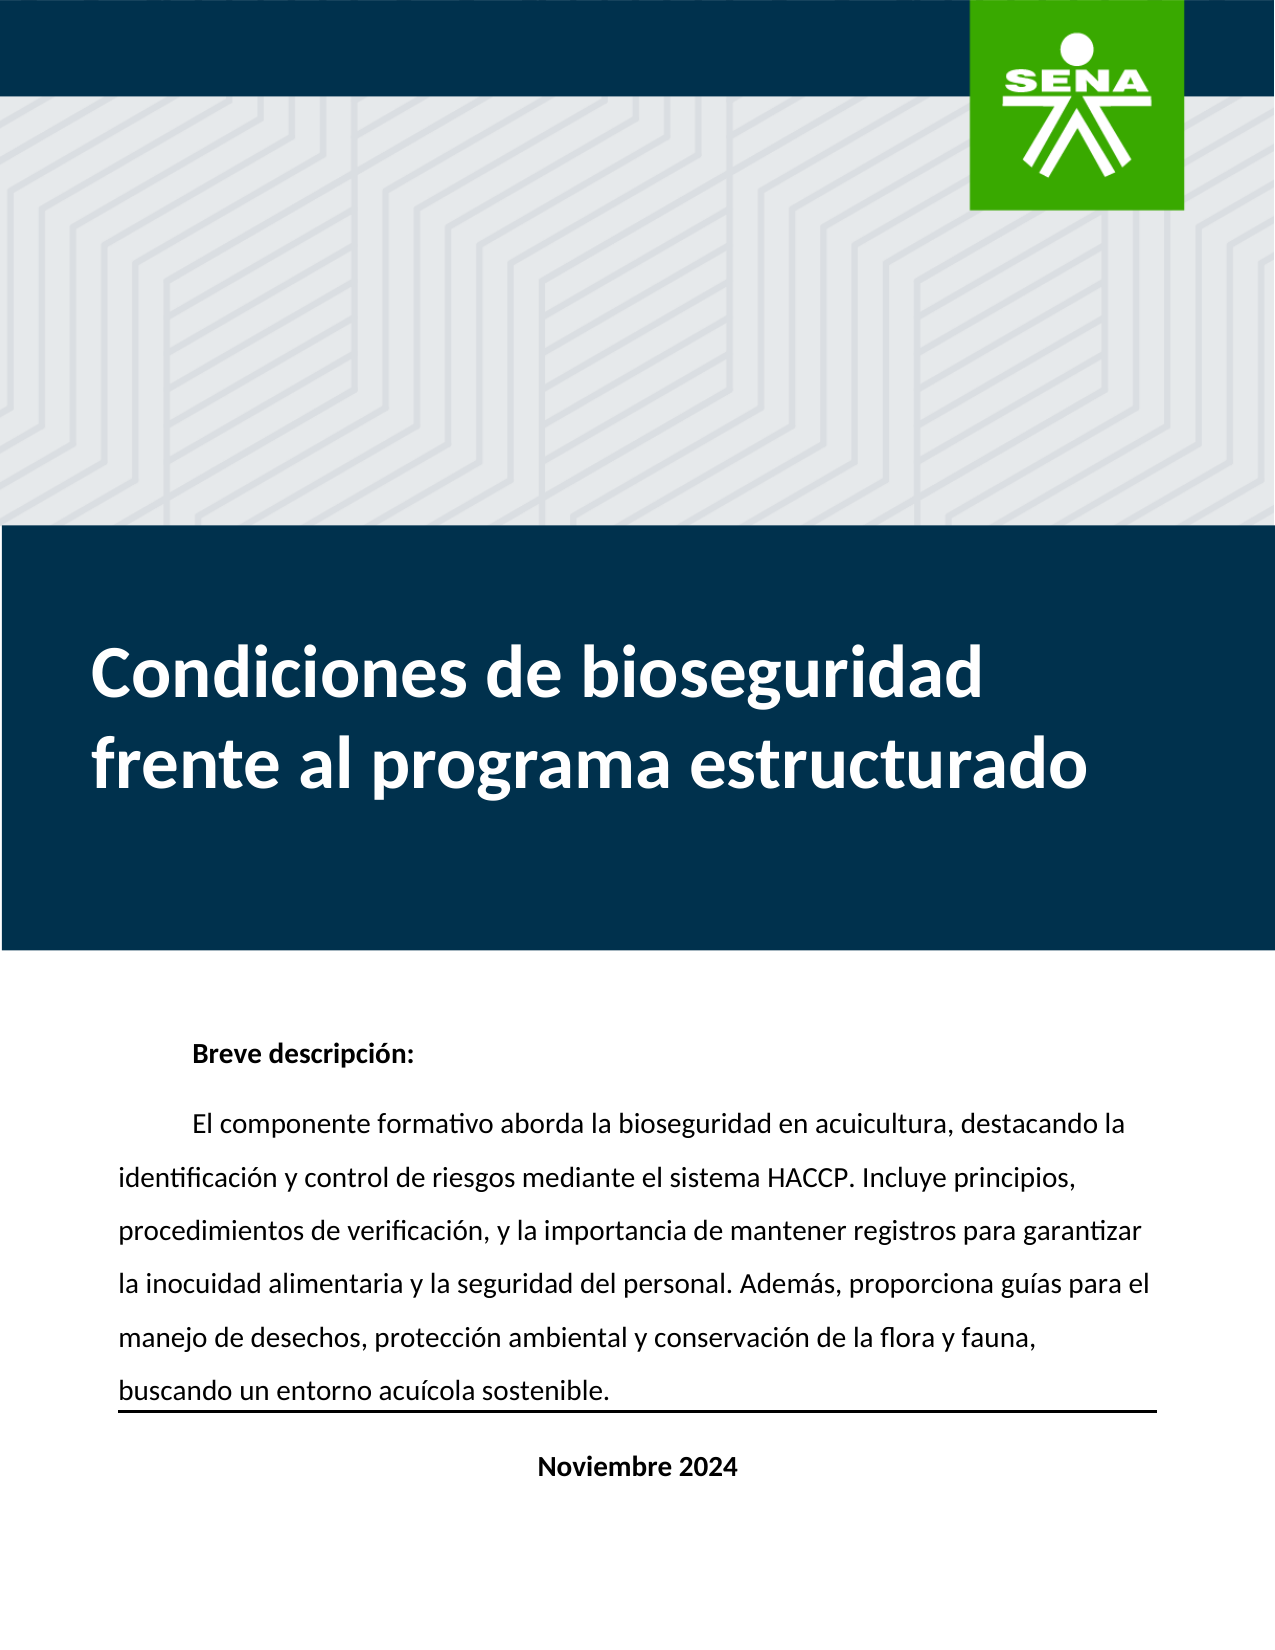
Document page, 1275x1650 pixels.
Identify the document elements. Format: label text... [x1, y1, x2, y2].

text El componente formativo aborda la bioseguridad en acuicultura, destacando la identificación y control de riesgos mediante el sistema HACCP. Incluye principios, procedimientos de verificación, y la importancia de mantener registros para garantizar la inocuidad alimentaria y la seguridad del personal. Además, proporciona guías para el manejo de desechos, protección ambiental y conservación de la flora y fauna, buscando un entorno acuícola sostenible. [118, 1105, 1157, 1410]
picture [0, 0, 1274, 527]
text Noviembre 2024 [118, 1448, 1157, 1483]
text Breve descripción: [118, 1035, 1157, 1071]
